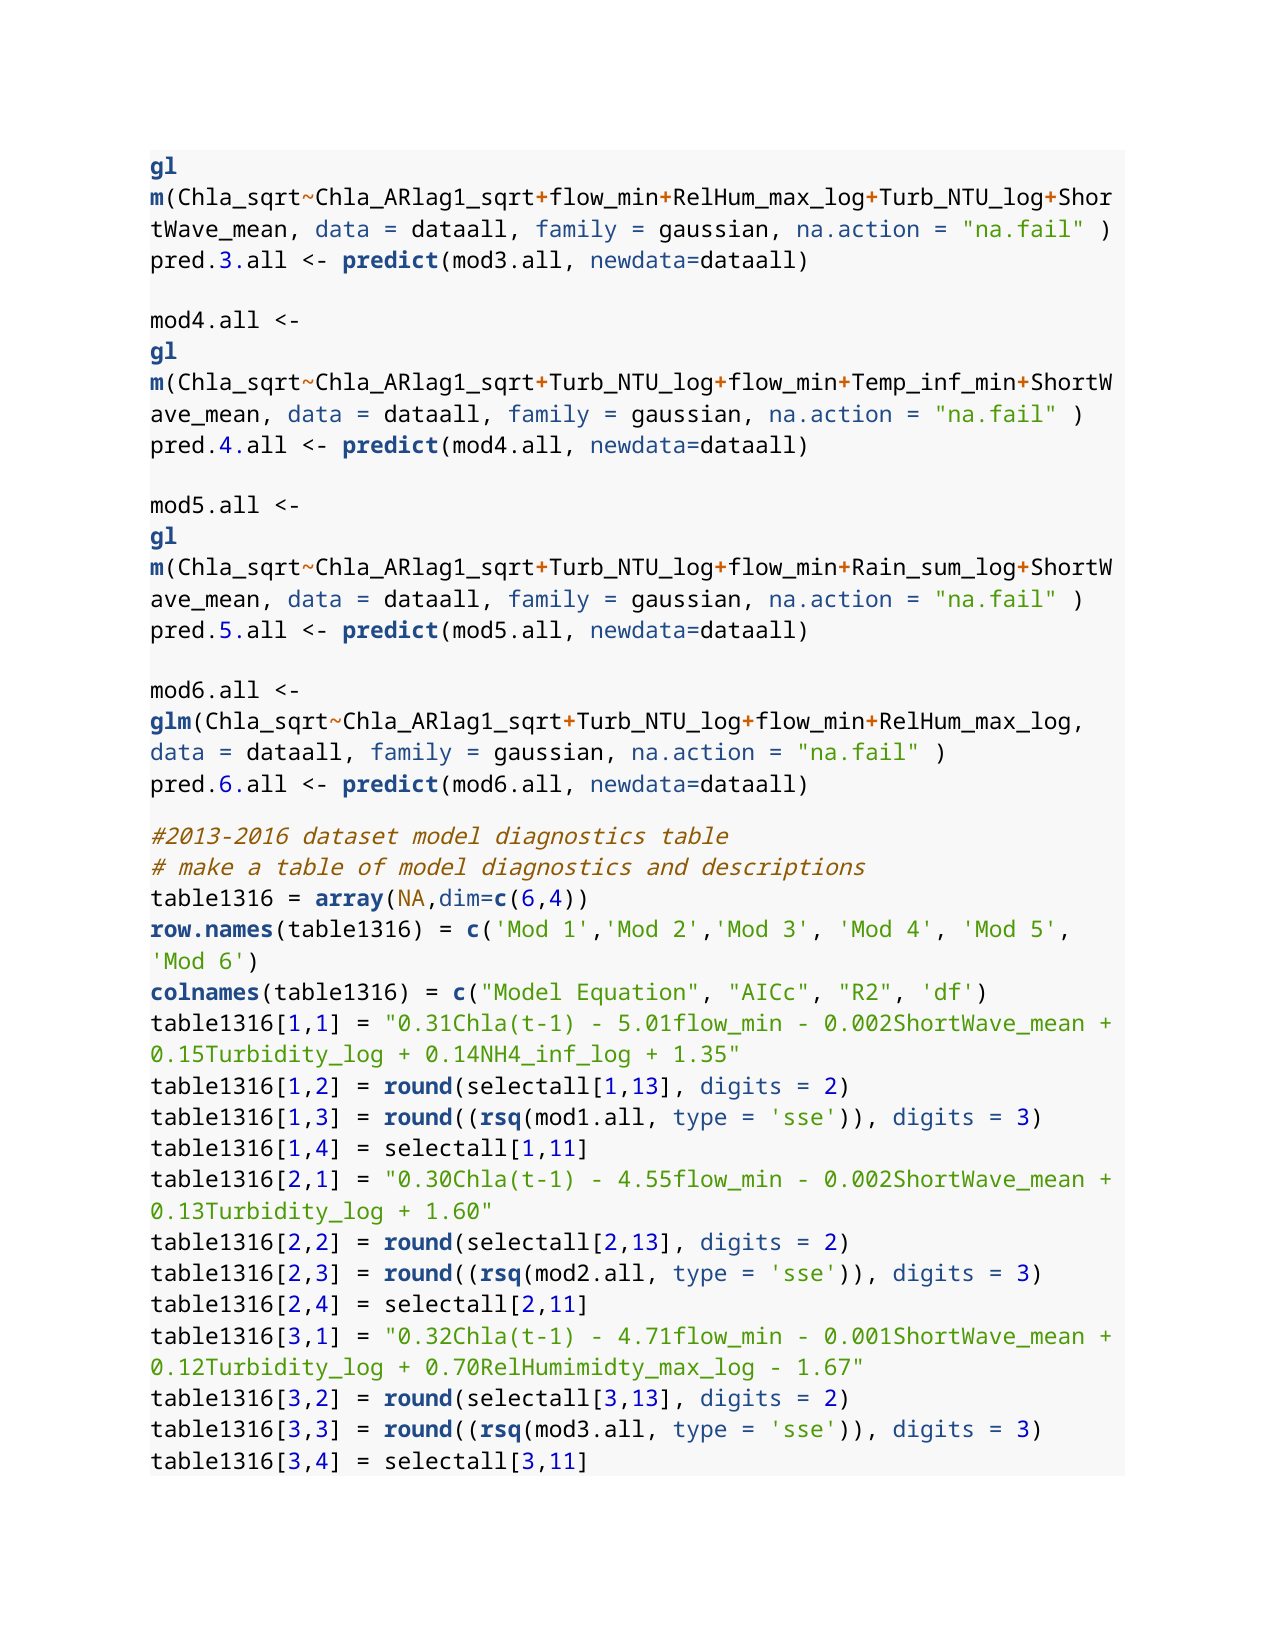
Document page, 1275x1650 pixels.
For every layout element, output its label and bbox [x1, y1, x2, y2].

text [150, 819, 1125, 1476]
text [150, 150, 1125, 799]
